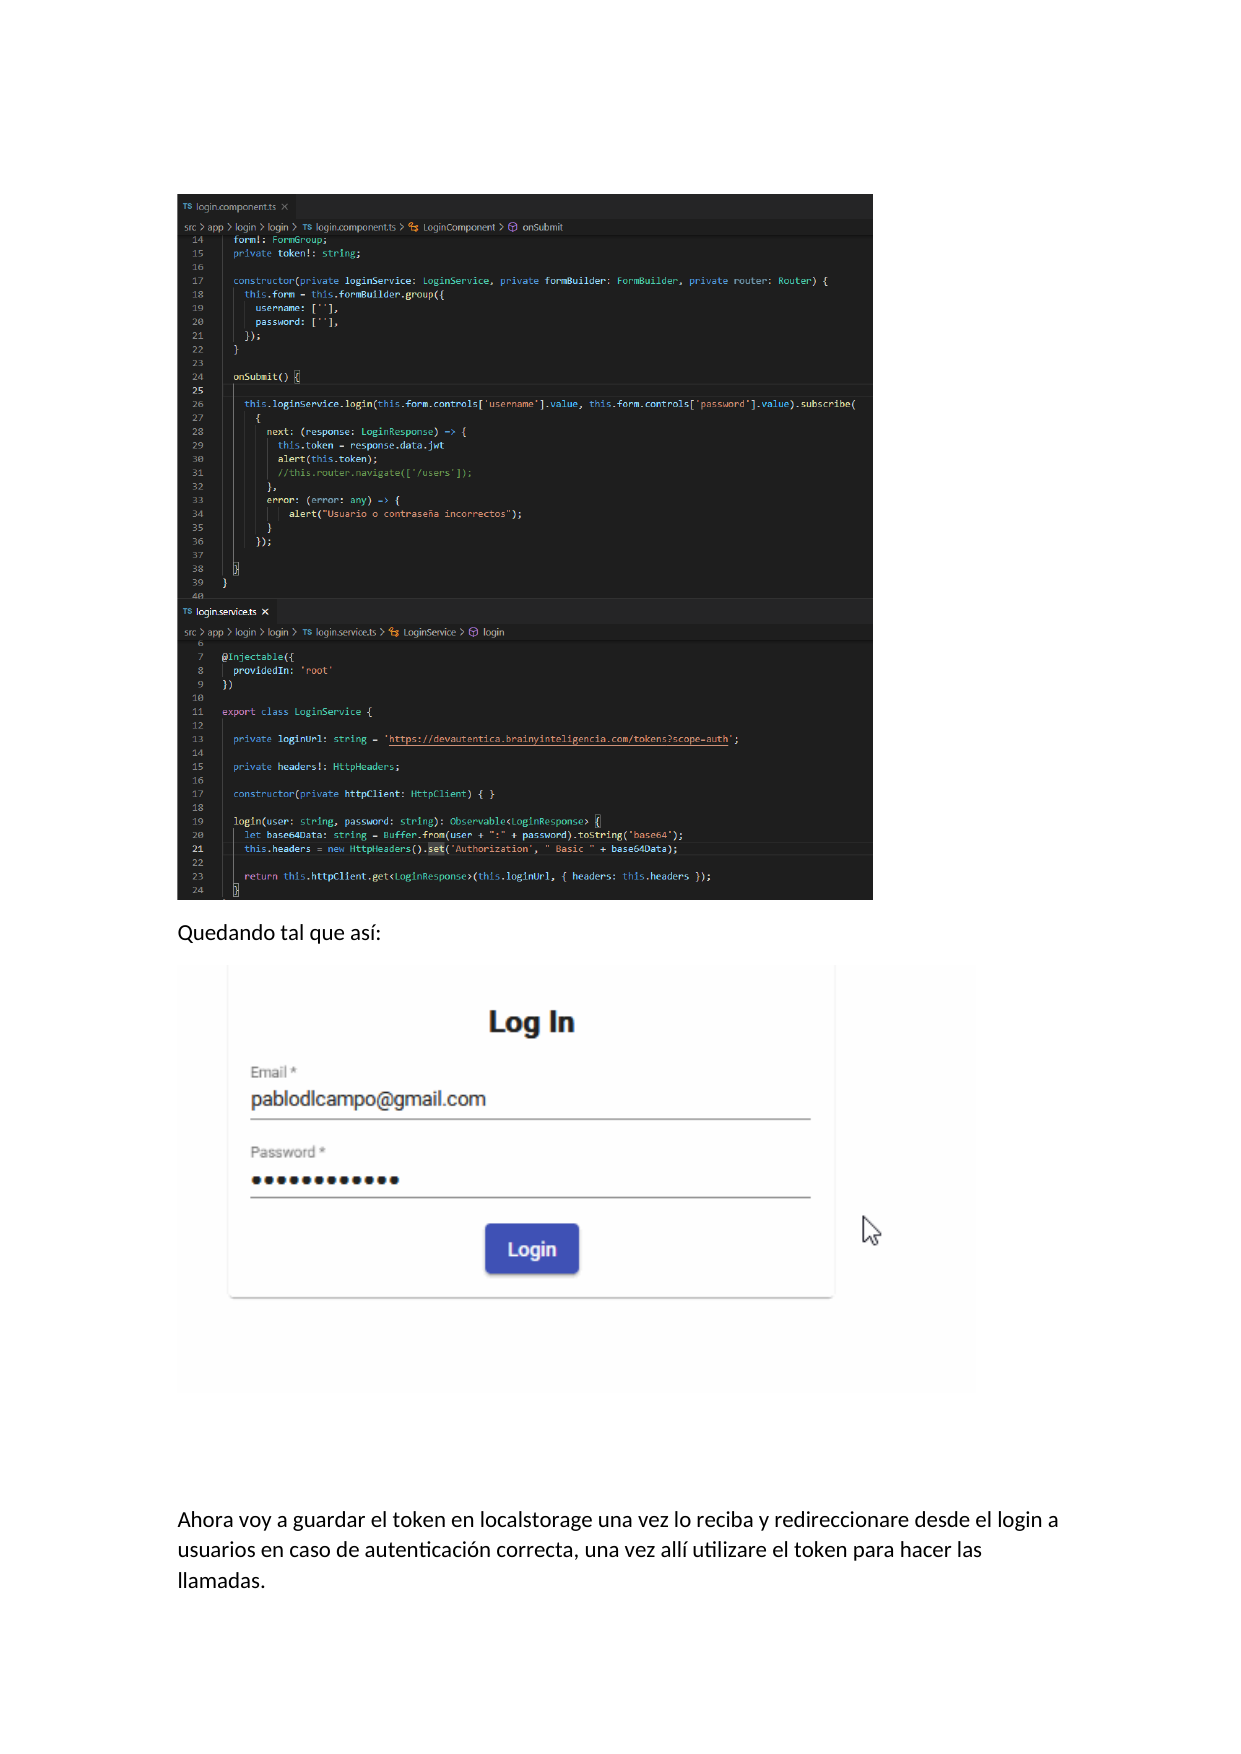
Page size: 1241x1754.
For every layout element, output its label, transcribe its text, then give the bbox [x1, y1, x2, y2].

picture [177, 965, 977, 1393]
picture [177, 194, 873, 900]
text Ahora voy a guardar el token en localstorage una vez lo reciba y redireccionare desde el login a usuarios en caso de autenticación correcta, una vez allí utilizare el token para hacer las llamadas. [177, 1505, 1063, 1594]
text Quedando tal que así: [177, 918, 1063, 947]
